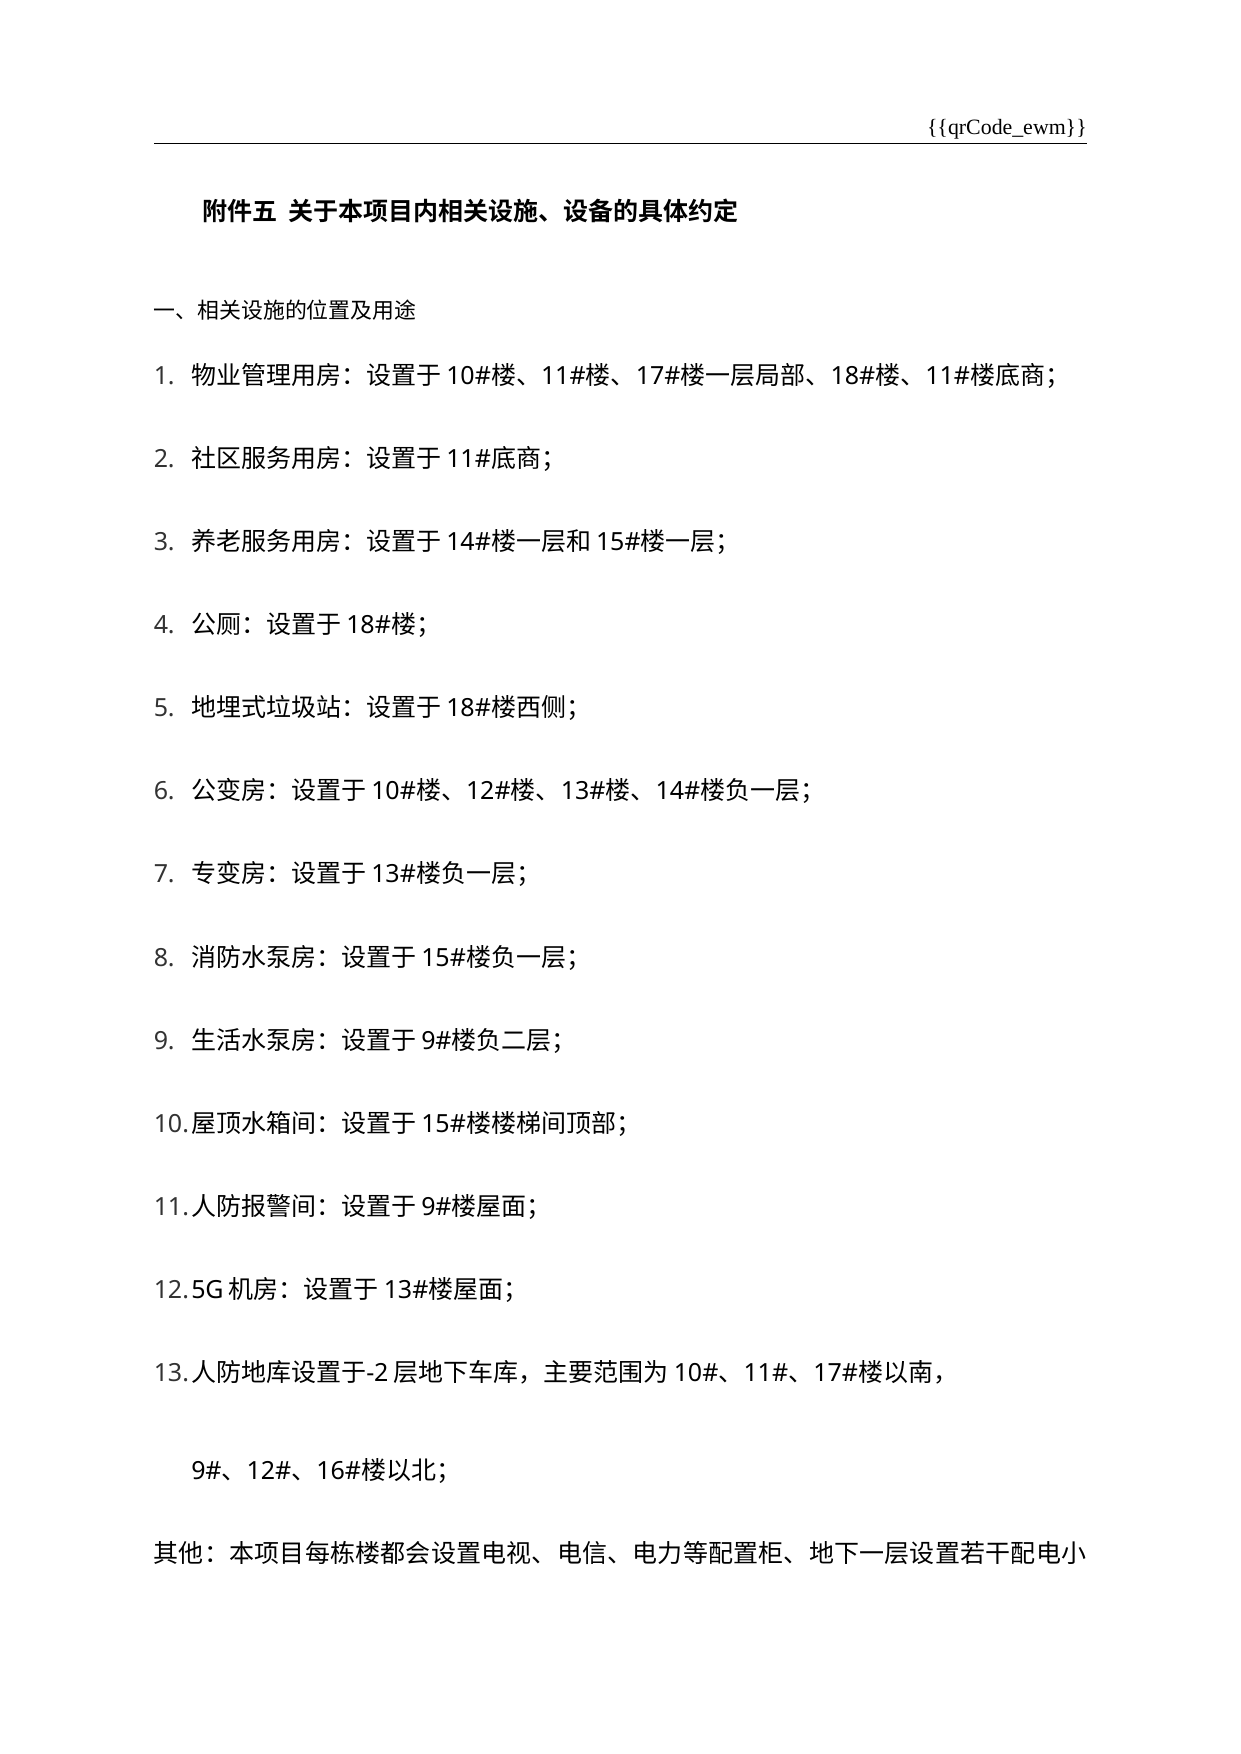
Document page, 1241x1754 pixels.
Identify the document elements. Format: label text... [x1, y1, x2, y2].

text 附件五 关于本项目内相关设施、设备的具体约定 [153, 177, 1087, 242]
